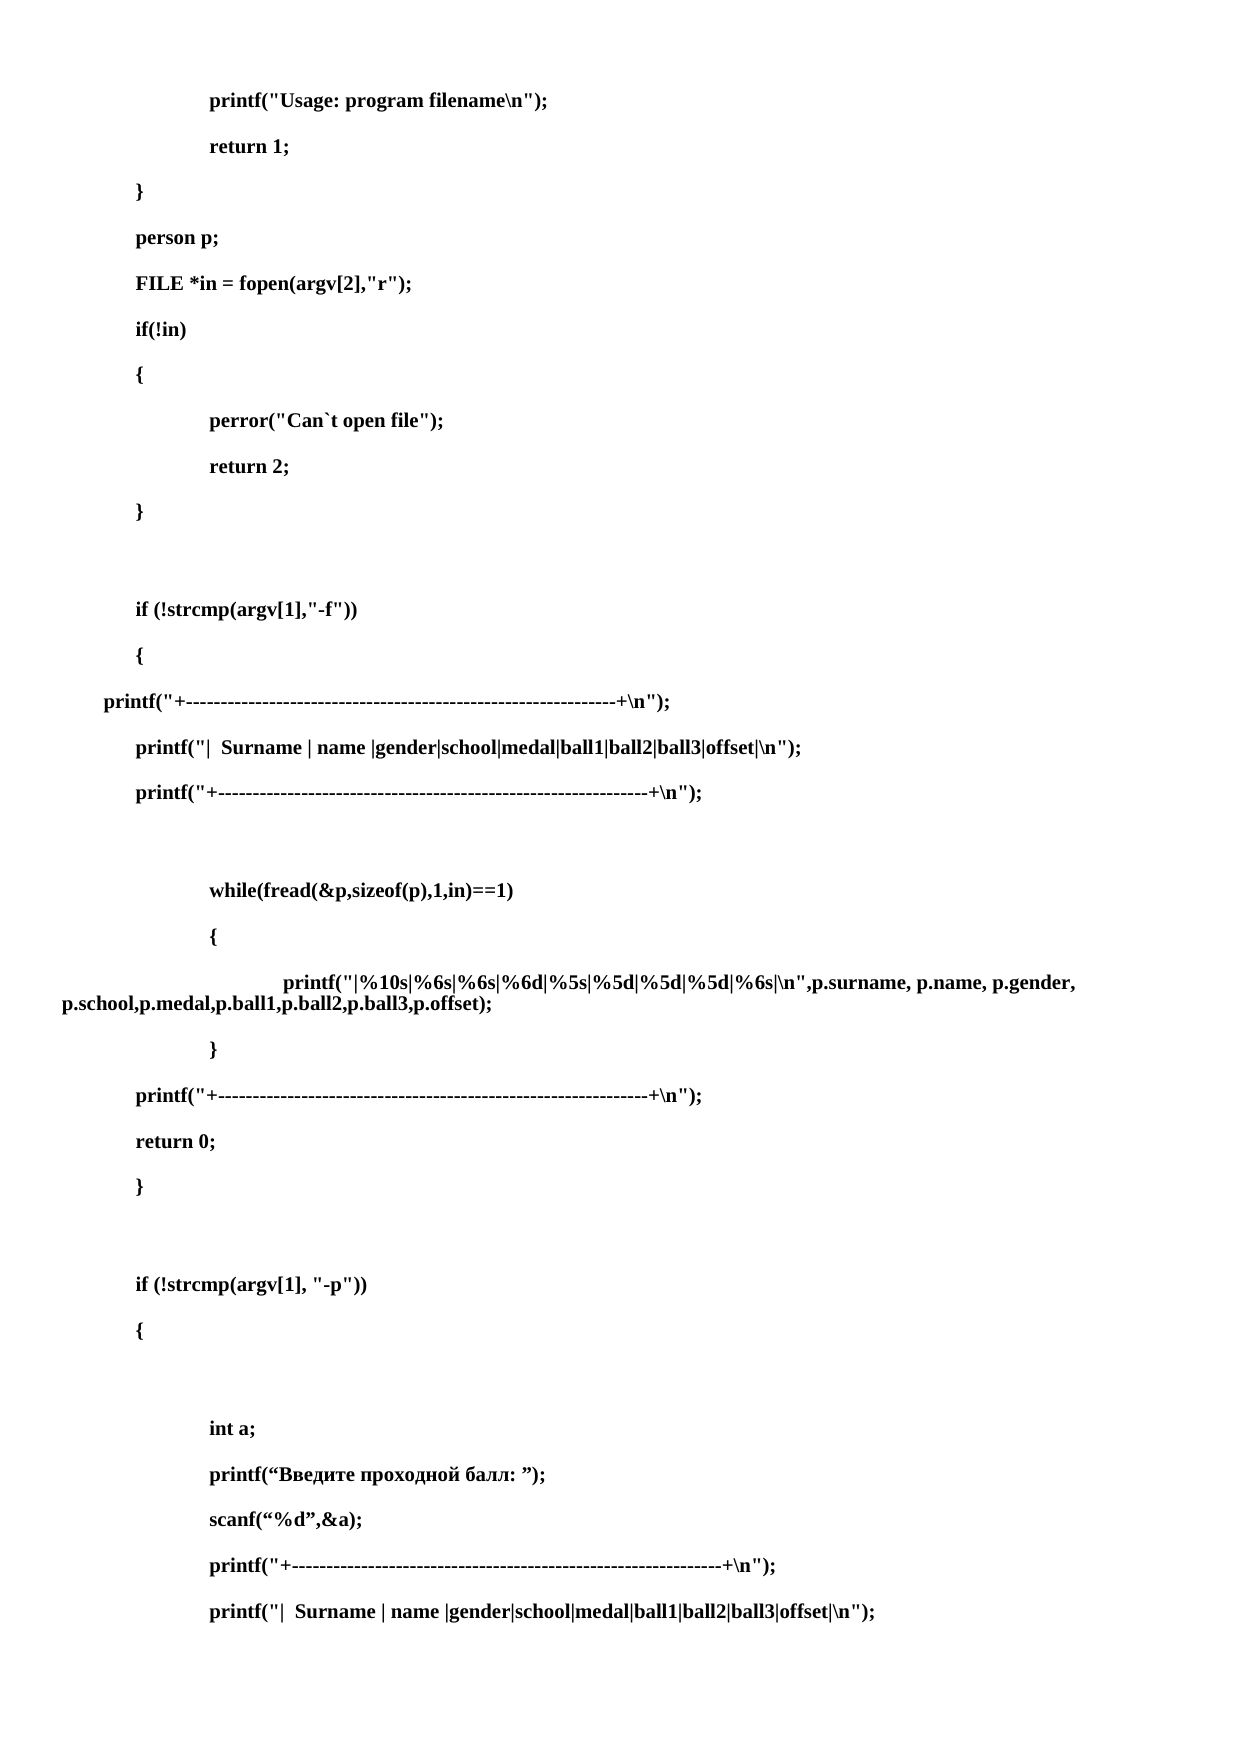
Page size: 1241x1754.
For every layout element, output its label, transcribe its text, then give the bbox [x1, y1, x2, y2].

text int a; [62, 1418, 1172, 1440]
text if (!strcmp(argv[1], "-p")) [62, 1274, 1172, 1296]
text if (!strcmp(argv[1],"-f")) [62, 600, 1172, 621]
text while(fread(&p,sizeof(p),1,in)==1) [62, 881, 1172, 902]
text } [62, 1039, 1172, 1061]
text printf("+--------------------------------------------------------------+\n"); [62, 783, 1172, 804]
text { [62, 1320, 1172, 1342]
text printf("| Surname | name |gender|school|medal|ball1|ball2|ball3|offset|\n"); [62, 1601, 1172, 1623]
text { [62, 645, 1172, 667]
text return 2; [62, 456, 1172, 478]
text FILE *in = fopen(argv[2],"r"); [62, 273, 1172, 295]
text { [62, 364, 1172, 386]
text person p; [62, 227, 1172, 249]
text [62, 1555, 1172, 1577]
text { [62, 926, 1172, 948]
text printf("Usage: program filename\n"); [62, 90, 1172, 112]
text } [62, 182, 1172, 203]
text scanf(“%d”,&a); [62, 1509, 1172, 1531]
text return 0; [62, 1131, 1172, 1152]
text } [62, 1177, 1172, 1198]
text perror("Can`t open file"); [62, 410, 1172, 432]
text printf("|%10s|%6s|%6s|%6d|%5s|%5d|%5d|%5d|%6s|\n",p.surname, p.name, p.gender, p.school,p.medal,p.ball1,p.ball2,p.ball3,p.offset); [62, 972, 1172, 1015]
text printf("+--------------------------------------------------------------+\n"); [62, 691, 1172, 713]
text printf("| Surname | name |gender|school|medal|ball1|ball2|ball3|offset|\n"); [62, 737, 1172, 758]
text if(!in) [62, 319, 1172, 340]
text printf(“Введите проходной балл: ”); [62, 1464, 1172, 1485]
text printf("+--------------------------------------------------------------+\n"); [62, 1085, 1172, 1107]
text return 1; [62, 136, 1172, 157]
text } [62, 502, 1172, 523]
